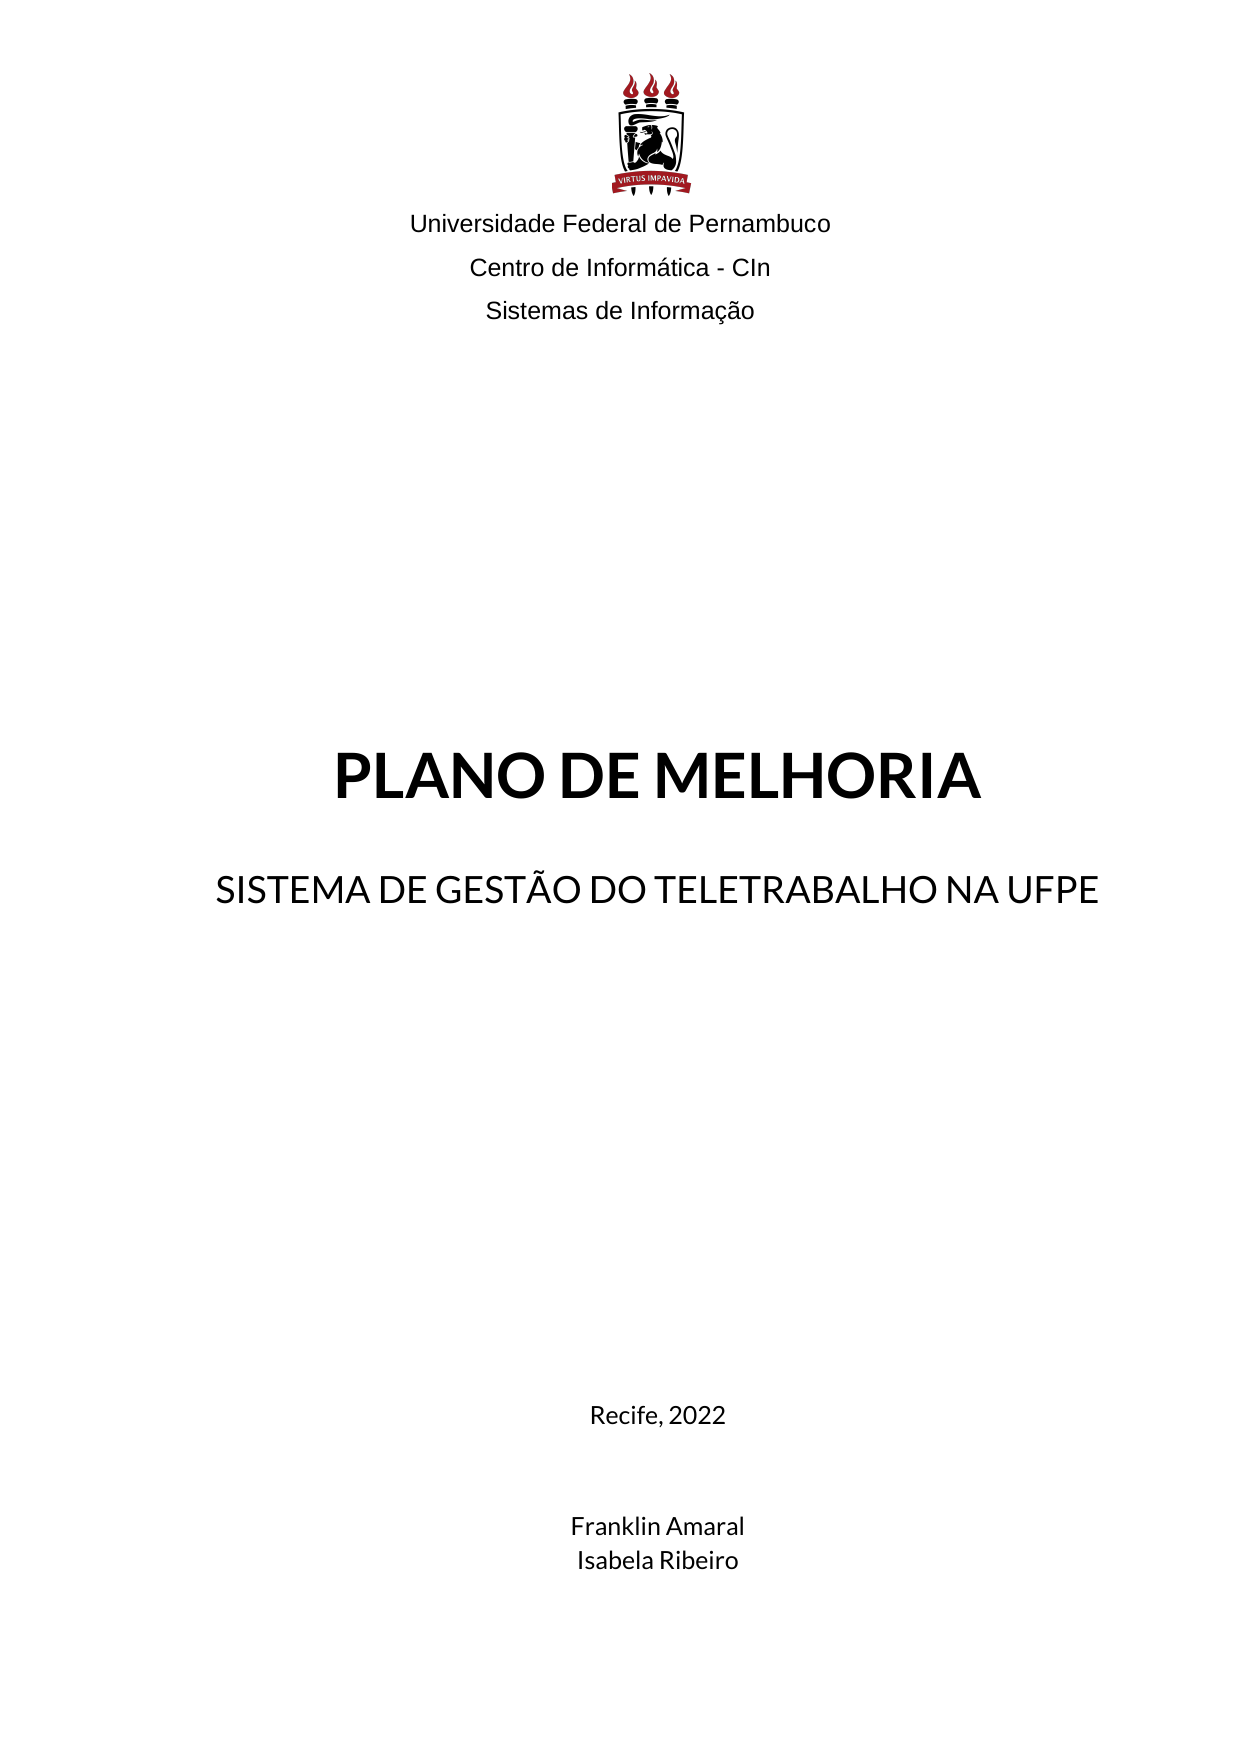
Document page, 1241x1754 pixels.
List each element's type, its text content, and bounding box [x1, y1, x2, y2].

text SISTEMA DE GESTÃO DO TELETRABALHO NA UFPE [118, 866, 1122, 911]
picture [612, 73, 704, 196]
text Isabela Ribeiro [118, 1545, 1122, 1575]
text Recife, 2022 [118, 1399, 1122, 1429]
text PLANO DE MELHORIA [118, 737, 1122, 812]
text Franklin Amaral [118, 1511, 1122, 1541]
